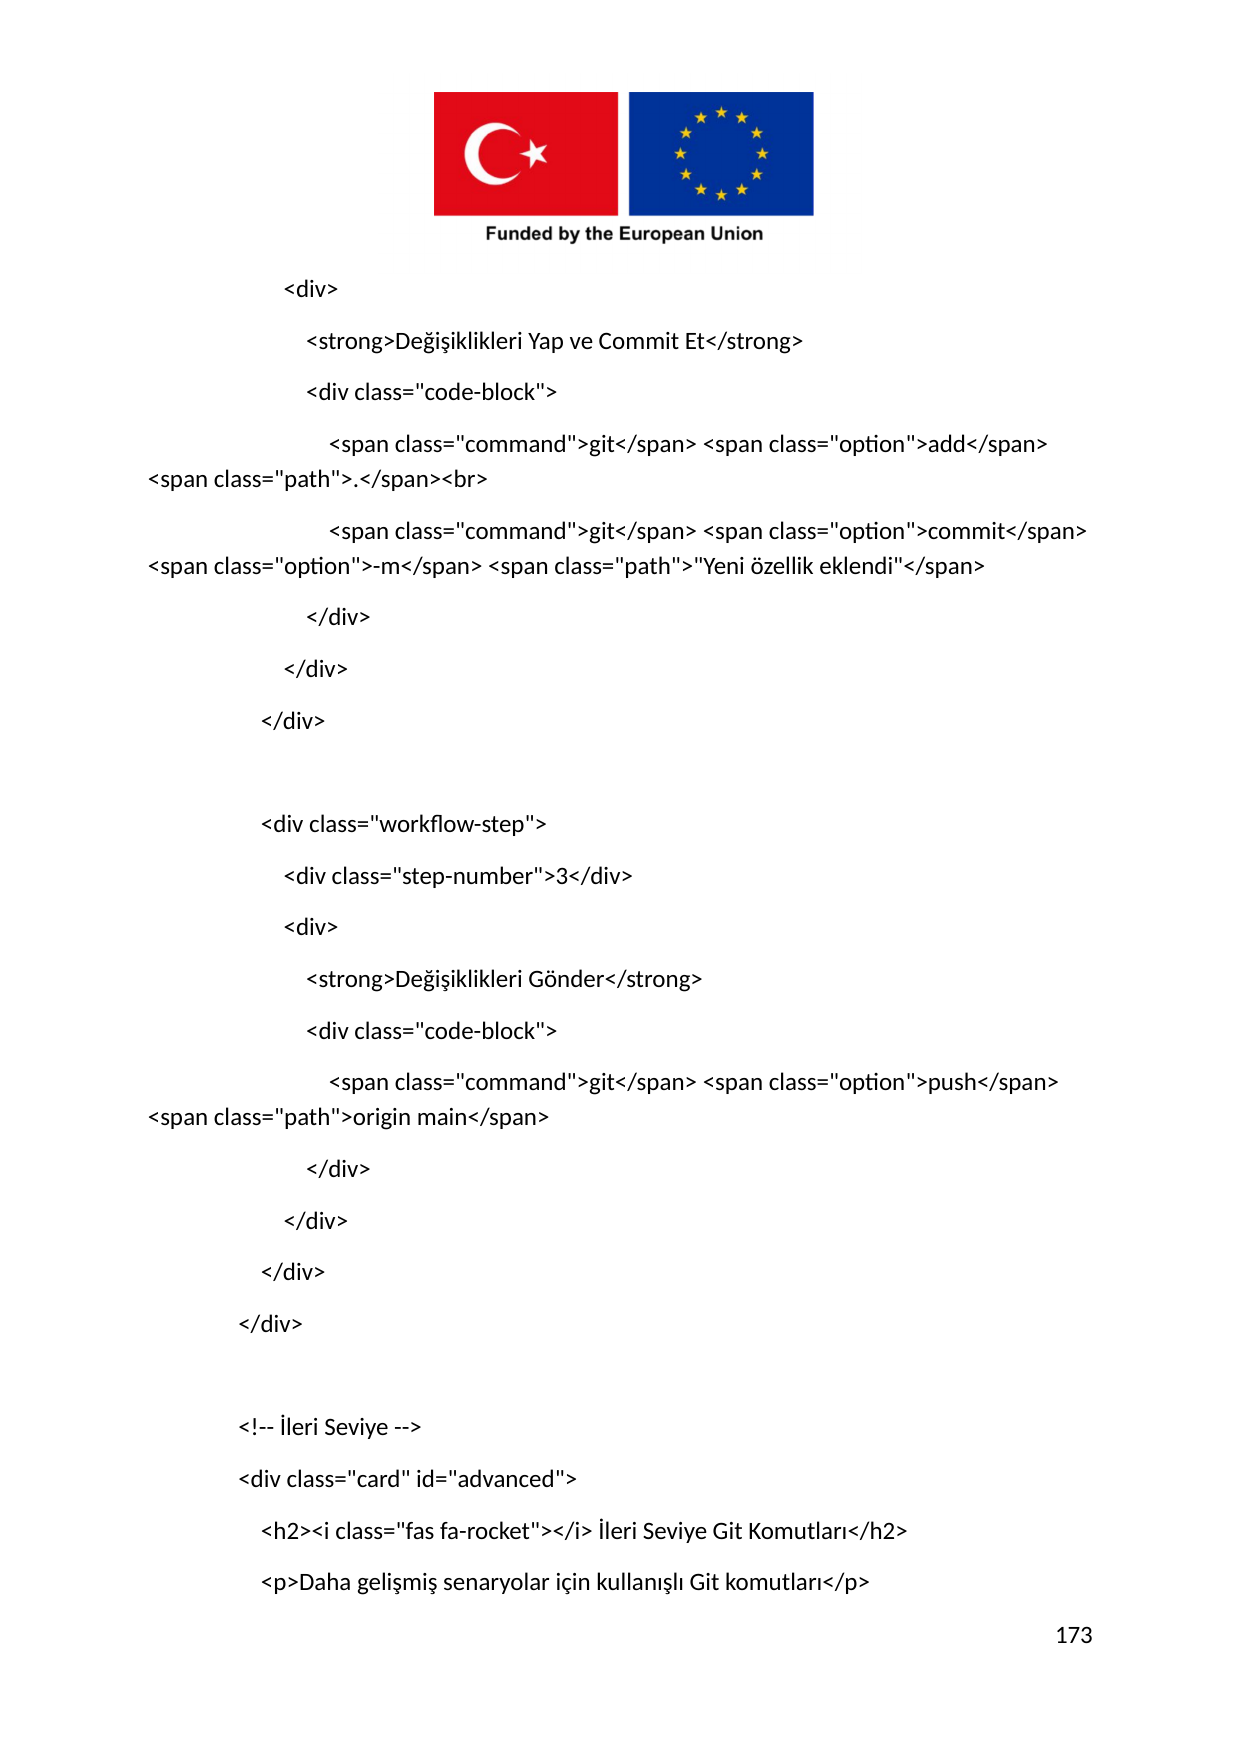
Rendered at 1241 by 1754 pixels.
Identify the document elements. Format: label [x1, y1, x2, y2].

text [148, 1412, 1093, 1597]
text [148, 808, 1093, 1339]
picture [378, 73, 862, 274]
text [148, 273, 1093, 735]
